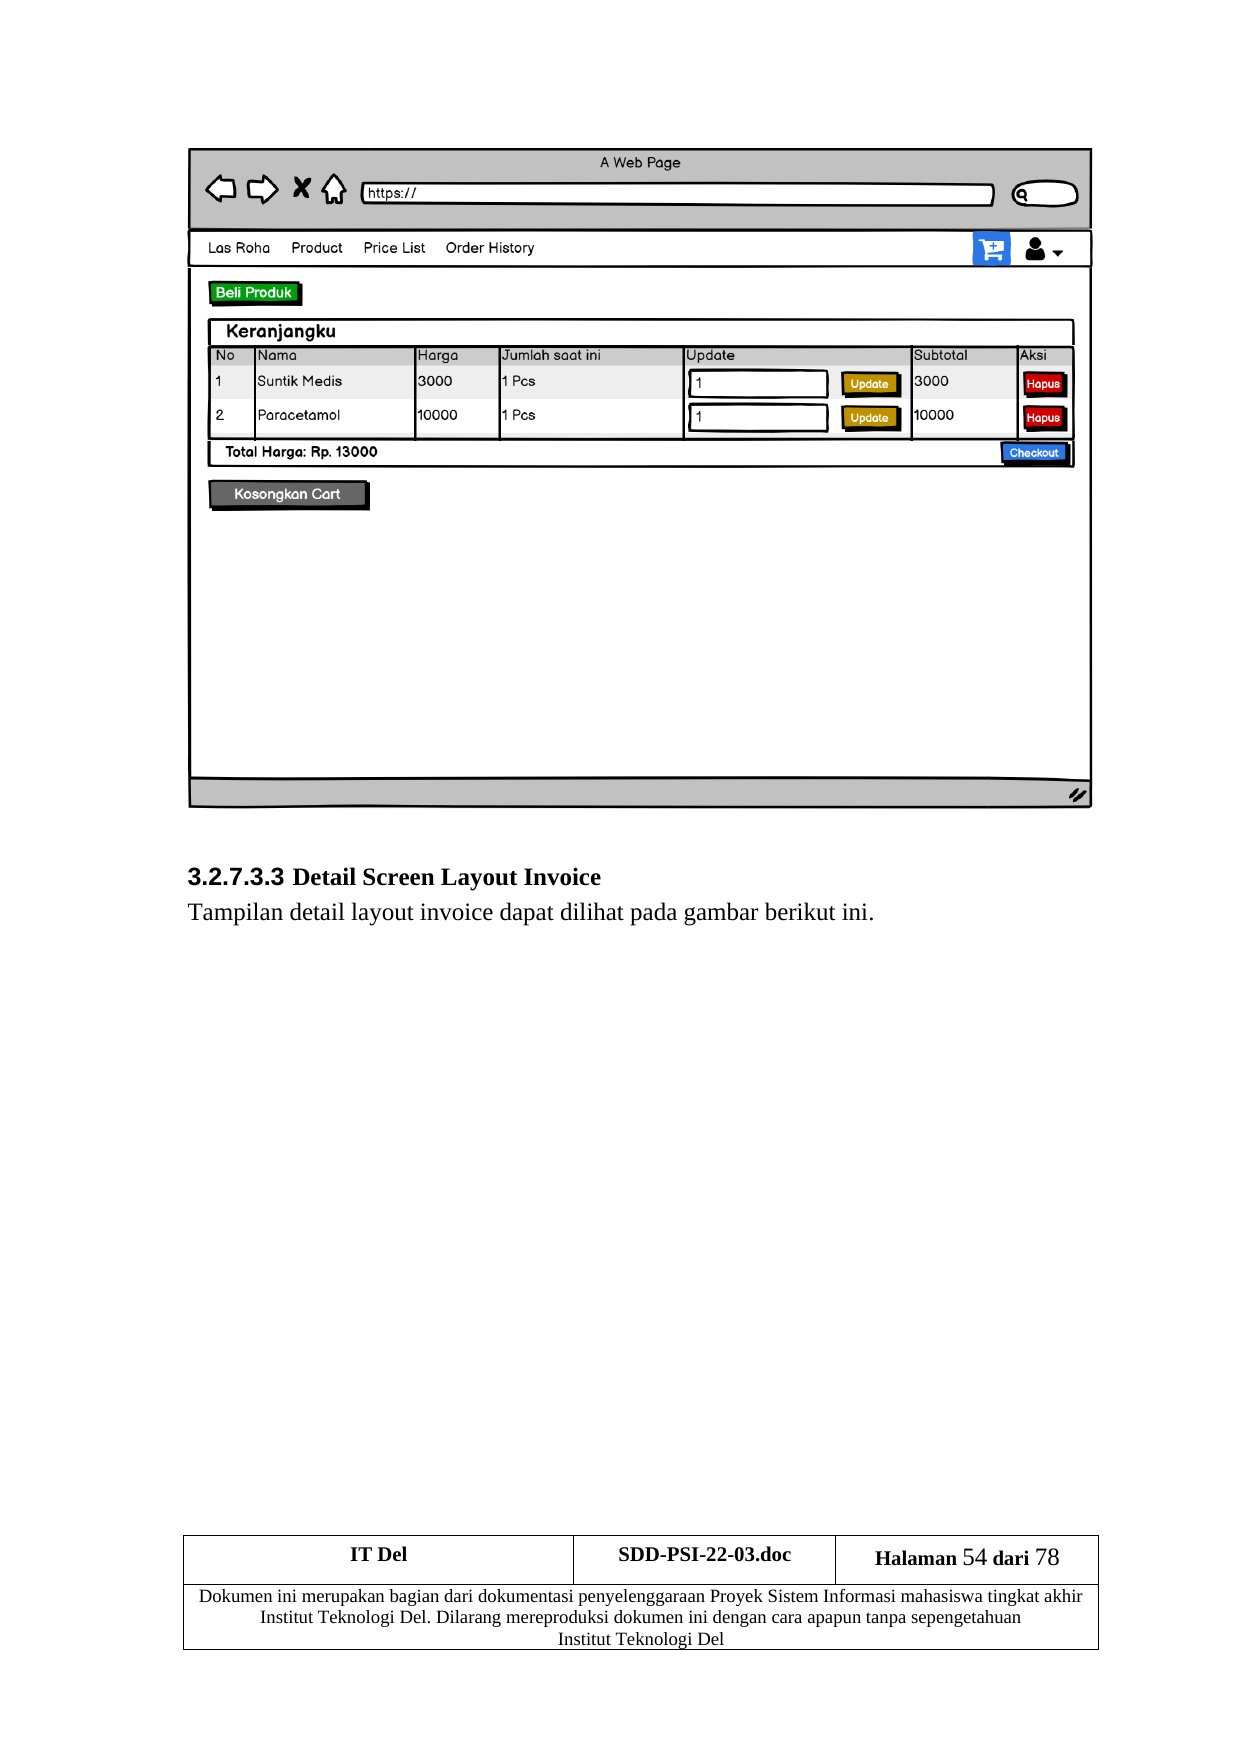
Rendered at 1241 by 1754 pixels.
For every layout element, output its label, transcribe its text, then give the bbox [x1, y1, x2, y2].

subtitle Detail Screen Layout Invoice [187, 862, 1092, 891]
picture [187, 147, 1093, 809]
text Tampilan detail layout invoice dapat dilihat pada gambar berikut ini. [187, 897, 1092, 926]
